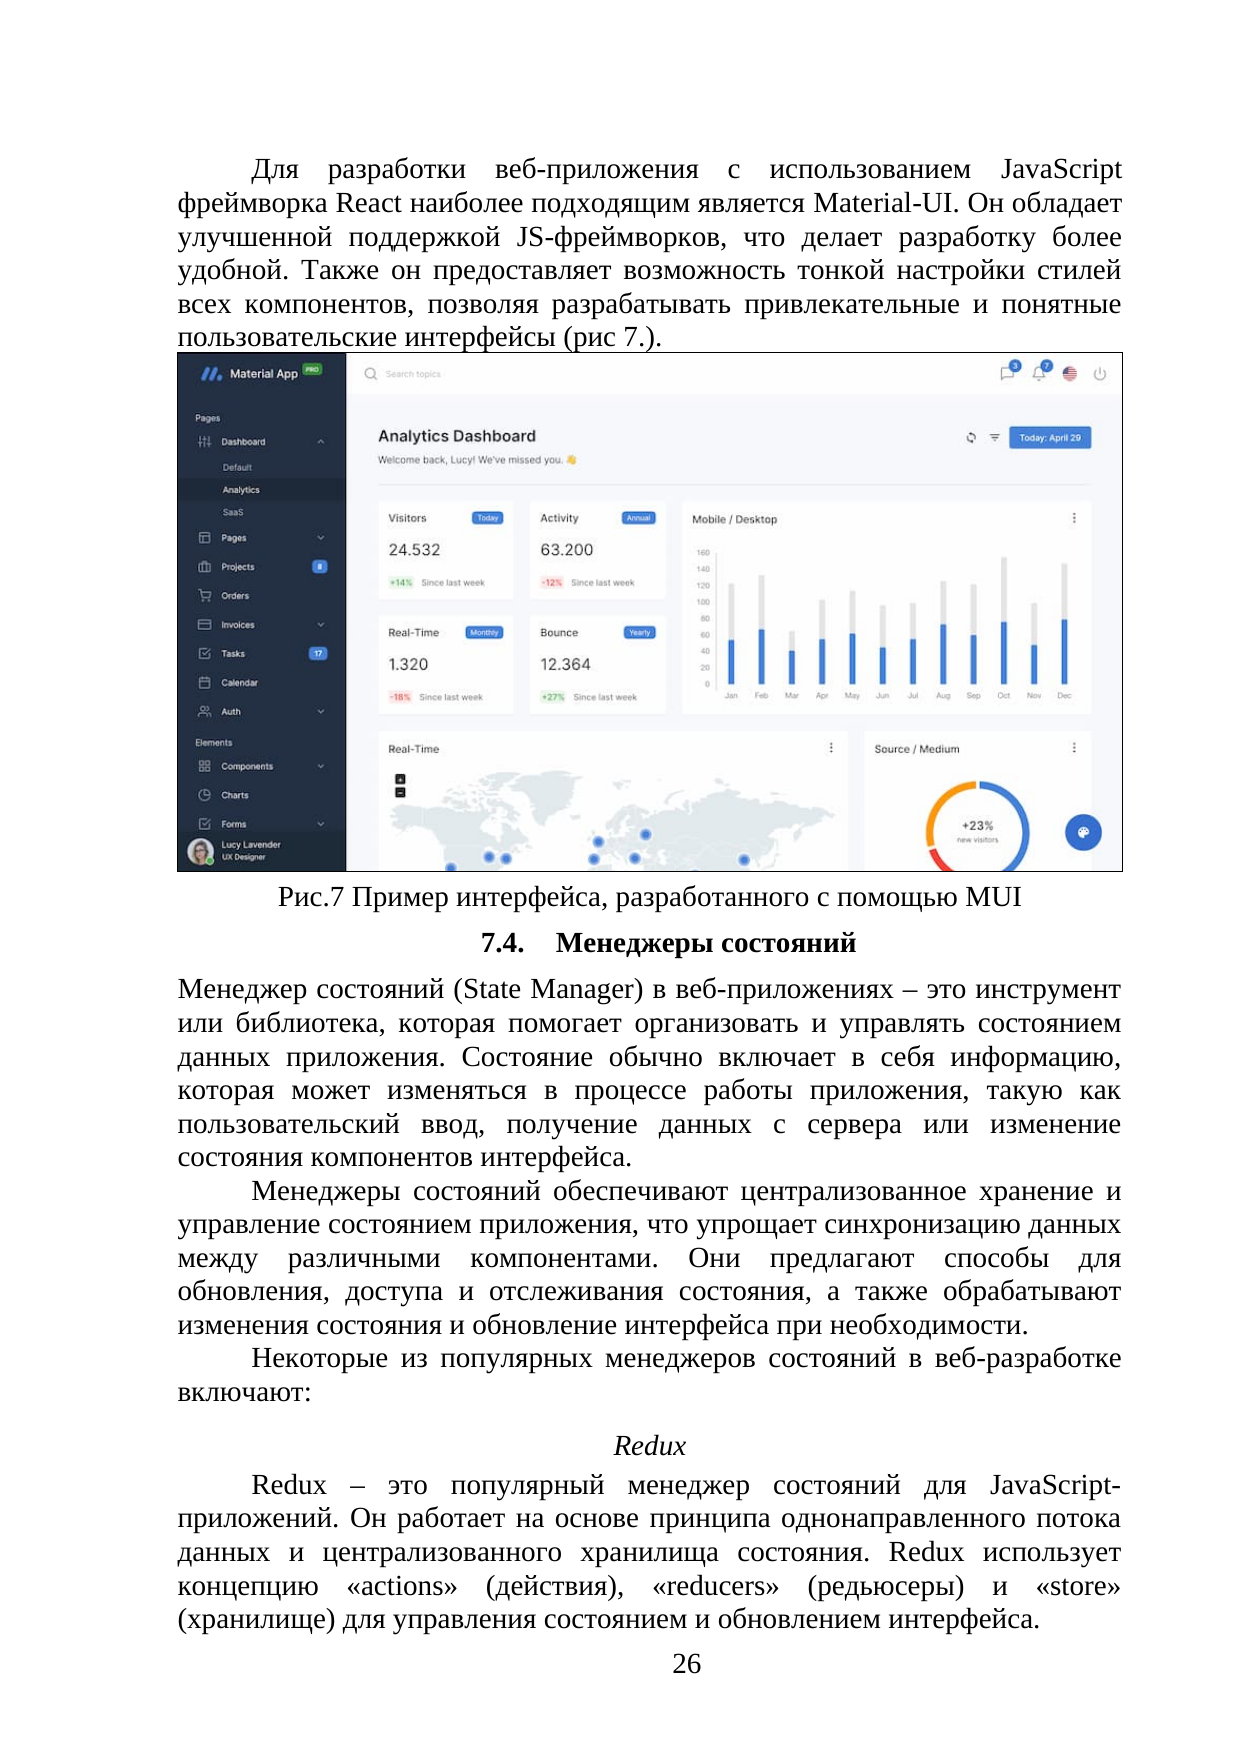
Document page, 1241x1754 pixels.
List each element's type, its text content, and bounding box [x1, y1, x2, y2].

text Менеджеры состояний обеспечивают централизованное хранение и управление состоянием приложения, что упрощает синхронизацию данных между различными компонентами. Они предлагают способы для обновления, доступа и отслеживания состояния, а также обрабатывают изменения состояния и обновление интерфейса при необходимости. [177, 1173, 1122, 1341]
text Менеджер состояний (State Manager) в веб-приложениях – это инструмент или библиотека, которая помогает организовать и управлять состоянием данных приложения. Состояние обычно включает в себя информацию, которая может изменяться в процессе работы приложения, такую как пользовательский ввод, получение данных с сервера или изменение состояния компонентов интерфейса. [177, 972, 1122, 1173]
list Менеджеры состояний [215, 926, 1122, 959]
text Для разработки веб-приложения с использованием JavaScript фреймворка React наиболее подходящим является Material-UI. Он обладает улучшенной поддержкой JS-фреймворков, что делает разработку более удобной. Также он предоставляет возможность тонкой настройки стилей всех компонентов, позволяя разрабатывать привлекательные и понятные пользовательские интерфейсы (рис 7.). [177, 152, 1122, 353]
text Redux [177, 1428, 1122, 1462]
text Рис.7 Пример интерфейса, разработанного с помощью MUI [177, 879, 1122, 913]
picture [178, 353, 1122, 871]
text Некоторые из популярных менеджеров состояний в веб-разработке включают: [177, 1341, 1122, 1408]
text Redux – это популярный менеджер состояний для JavaScript-приложений. Он работает на основе принципа однонаправленного потока данных и централизованного хранилища состояния. Redux использует концепцию «actions» (действия), «reducers» (редьюсеры) и «store» (хранилище) для управления состоянием и обновлением интерфейса. [177, 1467, 1122, 1635]
